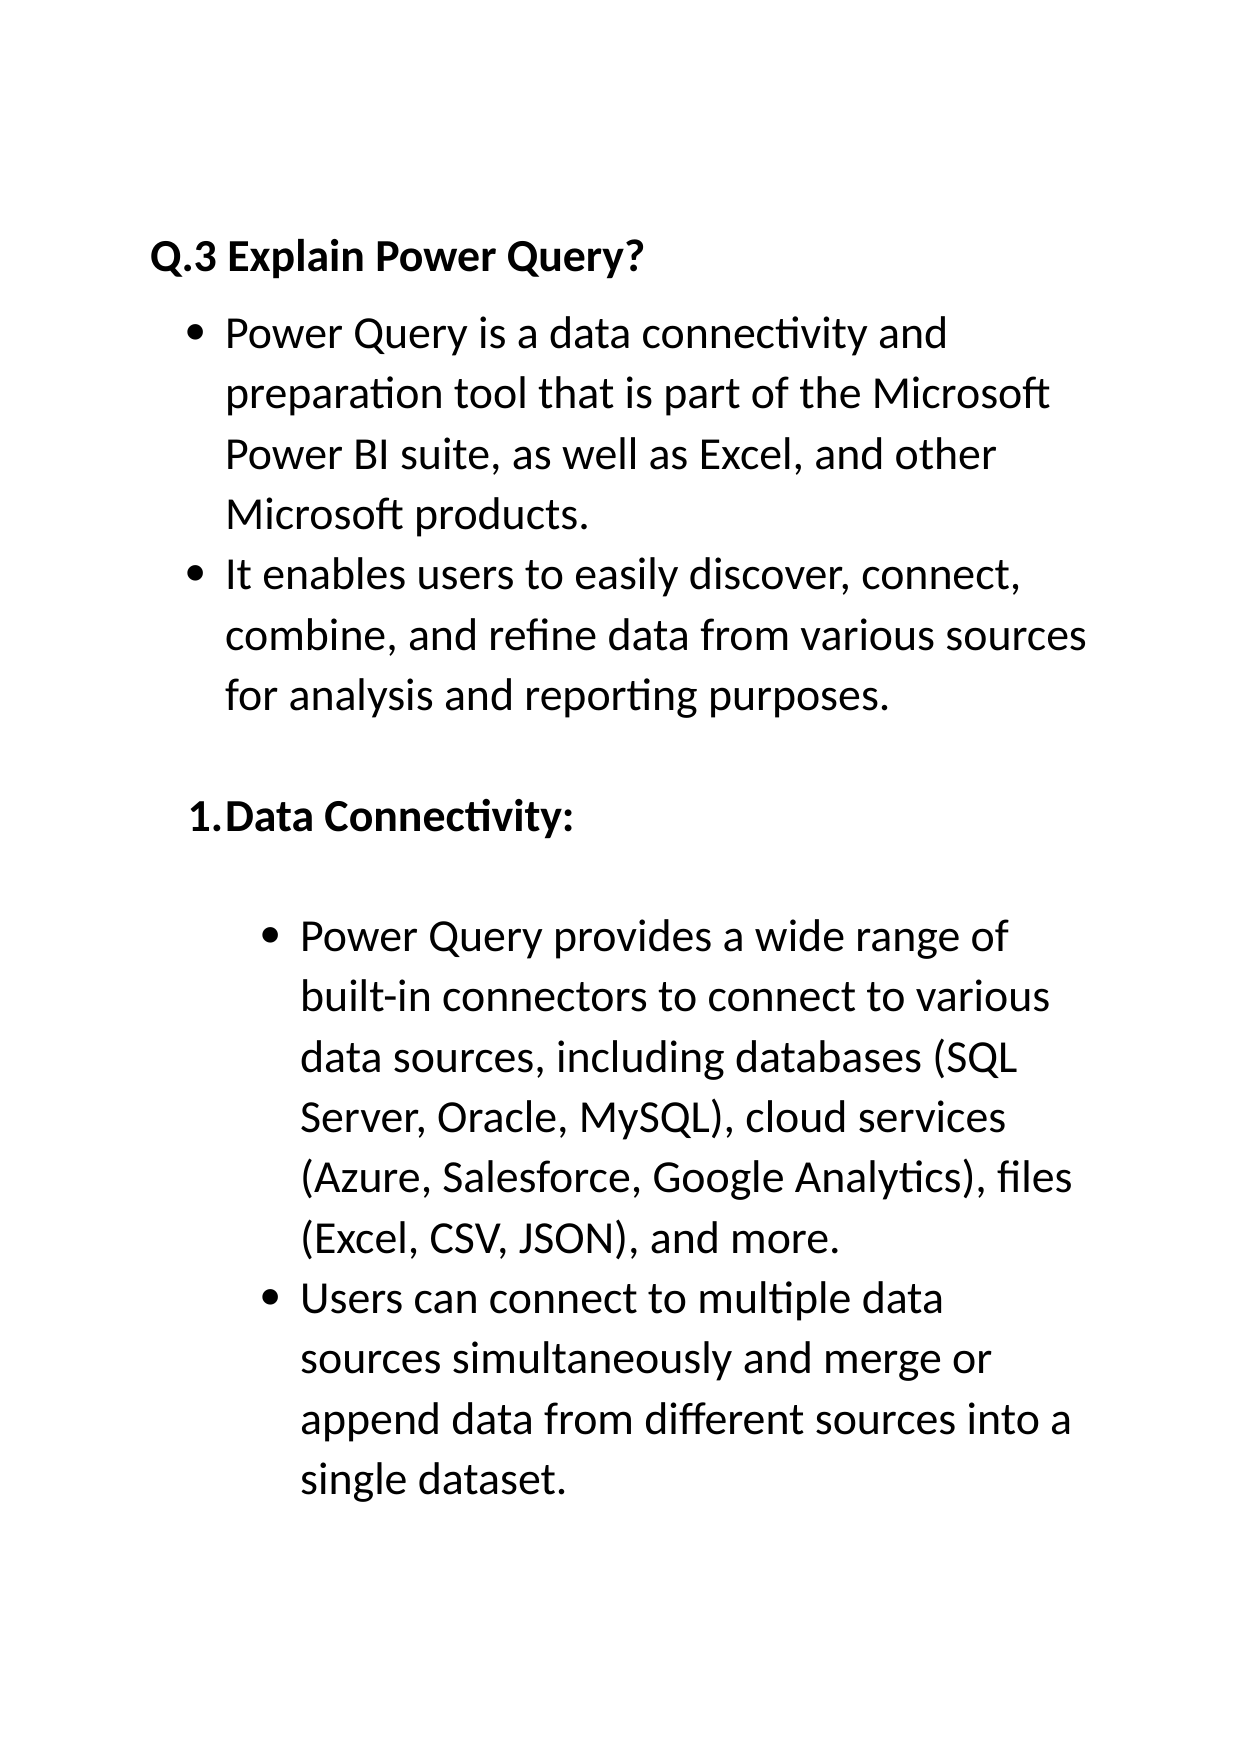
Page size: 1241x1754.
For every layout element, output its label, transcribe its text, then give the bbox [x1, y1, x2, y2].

list Users can connect to multiple data sources simultaneously and merge or append data from different sources into a single dataset. [262, 1269, 1090, 1506]
text Q.3 Explain Power Query? [150, 227, 1090, 283]
list It enables users to easily discover, connect, combine, and refine data from various sources for analysis and reporting purposes. [187, 545, 1090, 722]
list Power Query is a data connectivity and preparation tool that is part of the Microsoft Power BI suite, as well as Excel, and other Microsoft products. [187, 304, 1090, 541]
list Data Connectivity: [187, 786, 1090, 842]
list Power Query provides a wide range of built-in connectors to connect to various data sources, including databases (SQL Server, Oracle, MySQL), cloud services (Azure, Salesforce, Google Analytics), files (Excel, CSV, JSON), and more. [262, 907, 1090, 1264]
